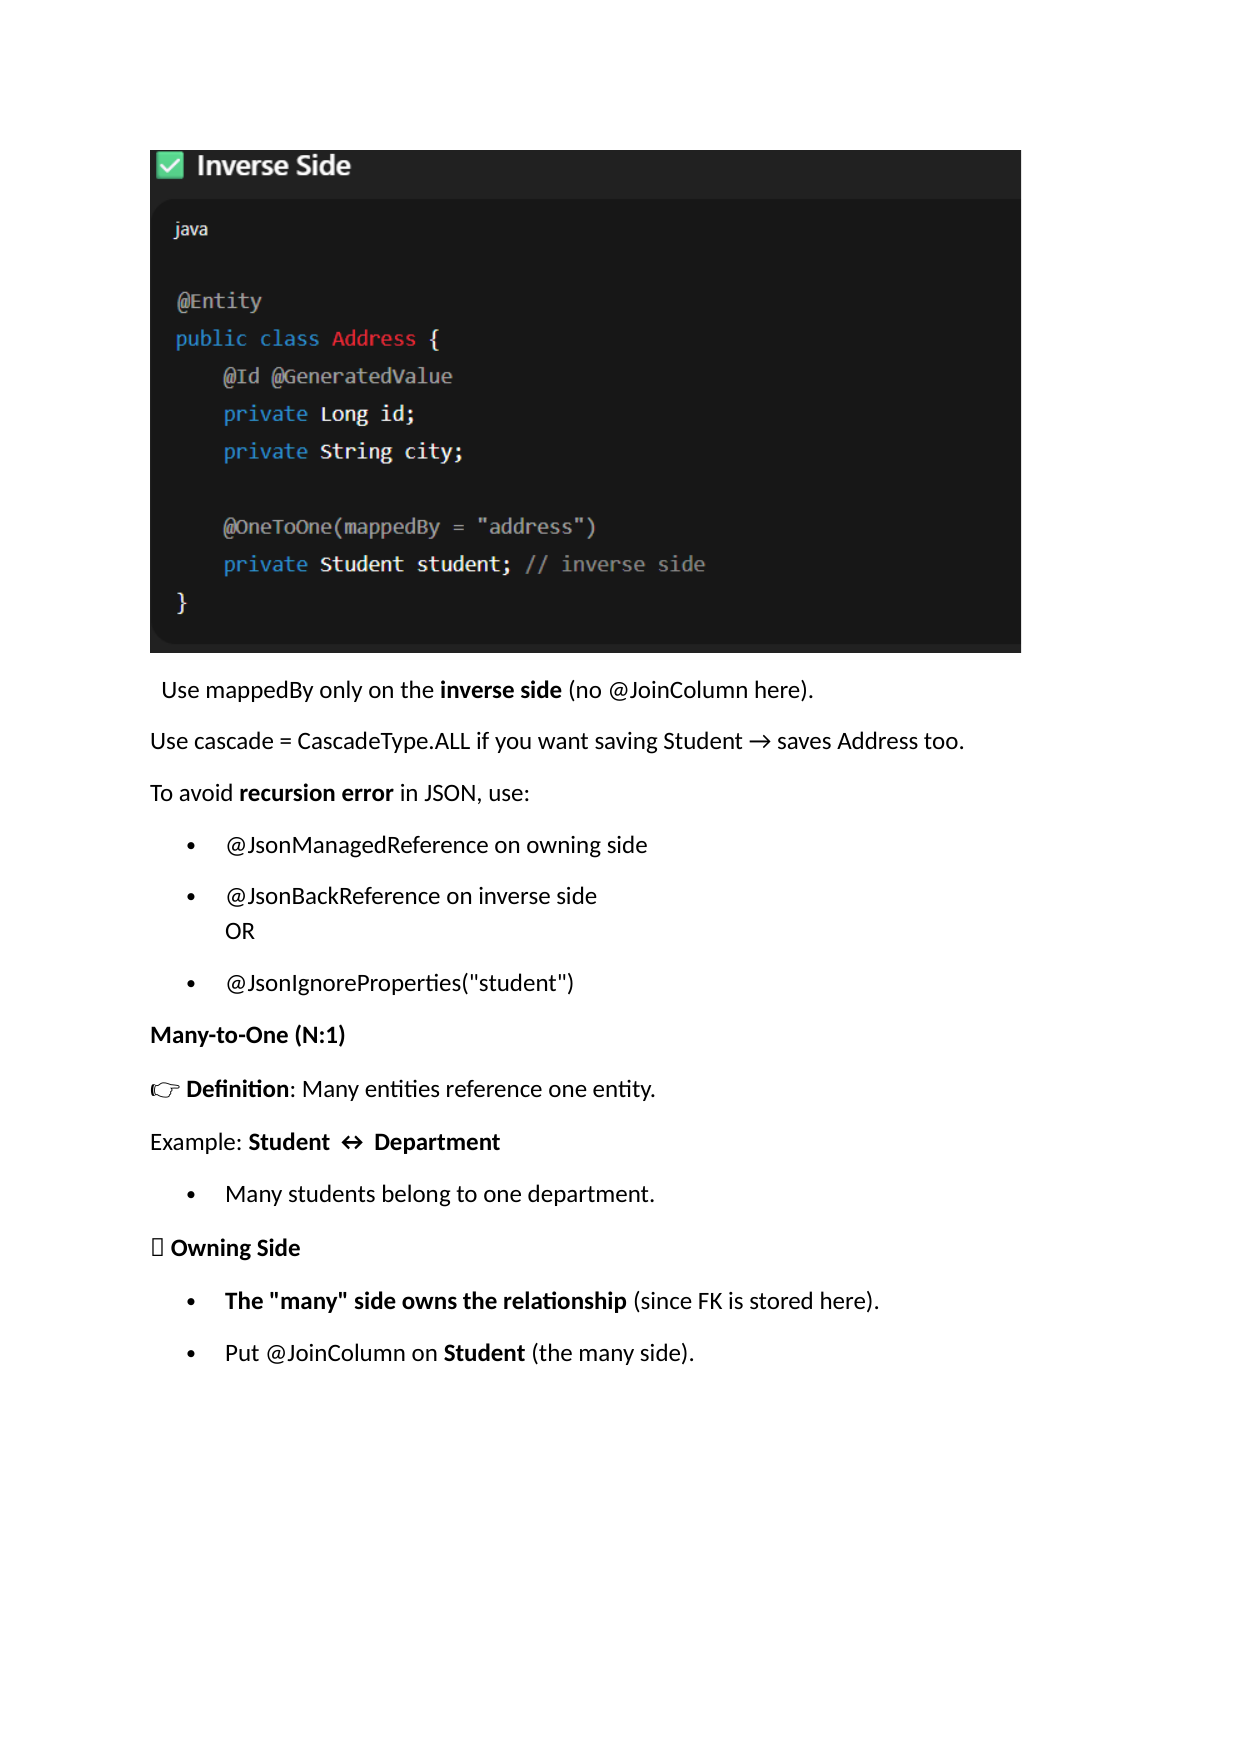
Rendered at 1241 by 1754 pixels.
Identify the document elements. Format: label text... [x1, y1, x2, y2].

text Many-to-One (N:1) [150, 1019, 1090, 1049]
list @JsonBackReference on inverse side OR [187, 880, 1090, 946]
text To avoid recursion error in JSON, use: [150, 777, 1090, 808]
list Put @JoinColumn on Student (the many side). [187, 1337, 1090, 1368]
list @JsonIgnoreProperties("student") [187, 967, 1090, 998]
text Use mappedBy only on the inverse side (no @JoinColumn here). [150, 674, 1090, 704]
text Example: Student ↔ Department [150, 1126, 1090, 1157]
text 👉 Definition: Many entities reference one entity. [150, 1070, 1090, 1104]
list The "many" side owns the relationship (since FK is stored here). [187, 1285, 1090, 1316]
picture [150, 150, 1022, 653]
list @JsonManagedReference on owning side [187, 829, 1090, 859]
text Use cascade = CascadeType.ALL if you want saving Student → saves Address too. [150, 725, 1090, 756]
list Many students belong to one department. [187, 1178, 1090, 1208]
text ✅ Owning Side [150, 1229, 1090, 1264]
